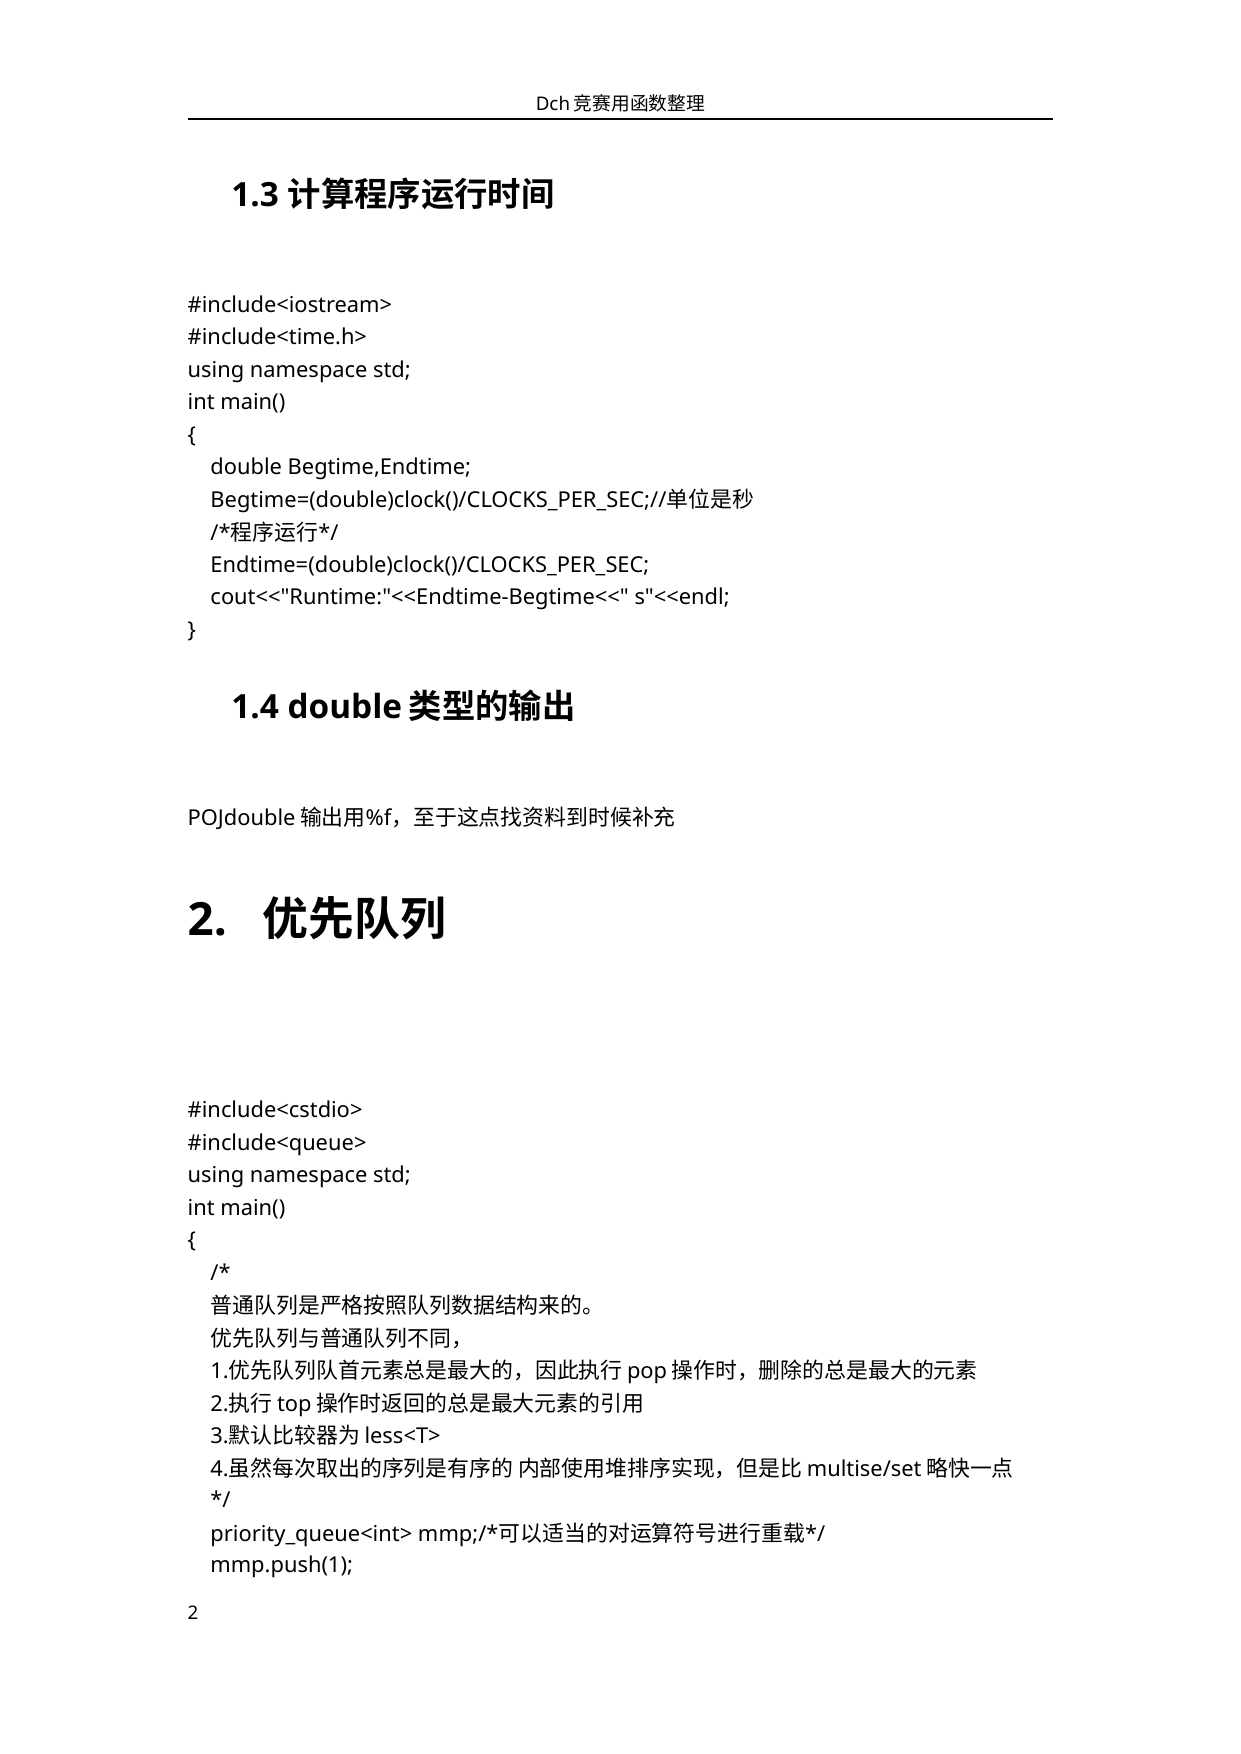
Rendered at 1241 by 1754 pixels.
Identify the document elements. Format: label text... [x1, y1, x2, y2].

text { [187, 417, 1053, 450]
text int main() [187, 385, 1053, 417]
text } [187, 612, 1053, 645]
text 3.默认比较器为less<T> [187, 1418, 1053, 1450]
subtitle 1.3 计算程序运行时间 [187, 160, 1053, 225]
text #include<queue> [187, 1125, 1053, 1158]
text /*程序运行*/ [187, 515, 1053, 547]
text 4.虽然每次取出的序列是有序的 内部使用堆排序实现，但是比multise/set略快一点 [187, 1450, 1053, 1483]
text Endtime=(double)clock()/CLOCKS_PER_SEC; [187, 547, 1053, 580]
text */ [187, 1483, 1053, 1515]
text 优先队列与普通队列不同， [187, 1320, 1053, 1353]
text using namespace std; [187, 352, 1053, 385]
text #include<cstdio> [187, 1093, 1053, 1125]
text 2.执行top操作时返回的总是最大元素的引用 [187, 1385, 1053, 1418]
text #include<time.h> [187, 320, 1053, 352]
text 普通队列是严格按照队列数据结构来的。 [187, 1288, 1053, 1320]
text double Begtime,Endtime; [187, 450, 1053, 482]
subtitle 优先队列 [187, 867, 1053, 964]
subtitle 1.4 double类型的输出 [187, 672, 1053, 737]
text POJdouble输出用%f，至于这点找资料到时候补充 [187, 799, 1053, 832]
text mmp.push(1); [187, 1548, 1053, 1580]
text int main() [187, 1190, 1053, 1223]
text 1.优先队列队首元素总是最大的，因此执行pop操作时，删除的总是最大的元素 [187, 1353, 1053, 1385]
text Begtime=(double)clock()/CLOCKS_PER_SEC;//单位是秒 [187, 482, 1053, 515]
text cout<<"Runtime:"<<Endtime-Begtime<<" s"<<endl; [187, 580, 1053, 612]
text #include<iostream> [187, 287, 1053, 320]
text { [187, 1223, 1053, 1255]
text priority_queue<int> mmp;/*可以适当的对运算符号进行重载*/ [187, 1515, 1053, 1548]
text using namespace std; [187, 1158, 1053, 1190]
text /* [187, 1255, 1053, 1288]
